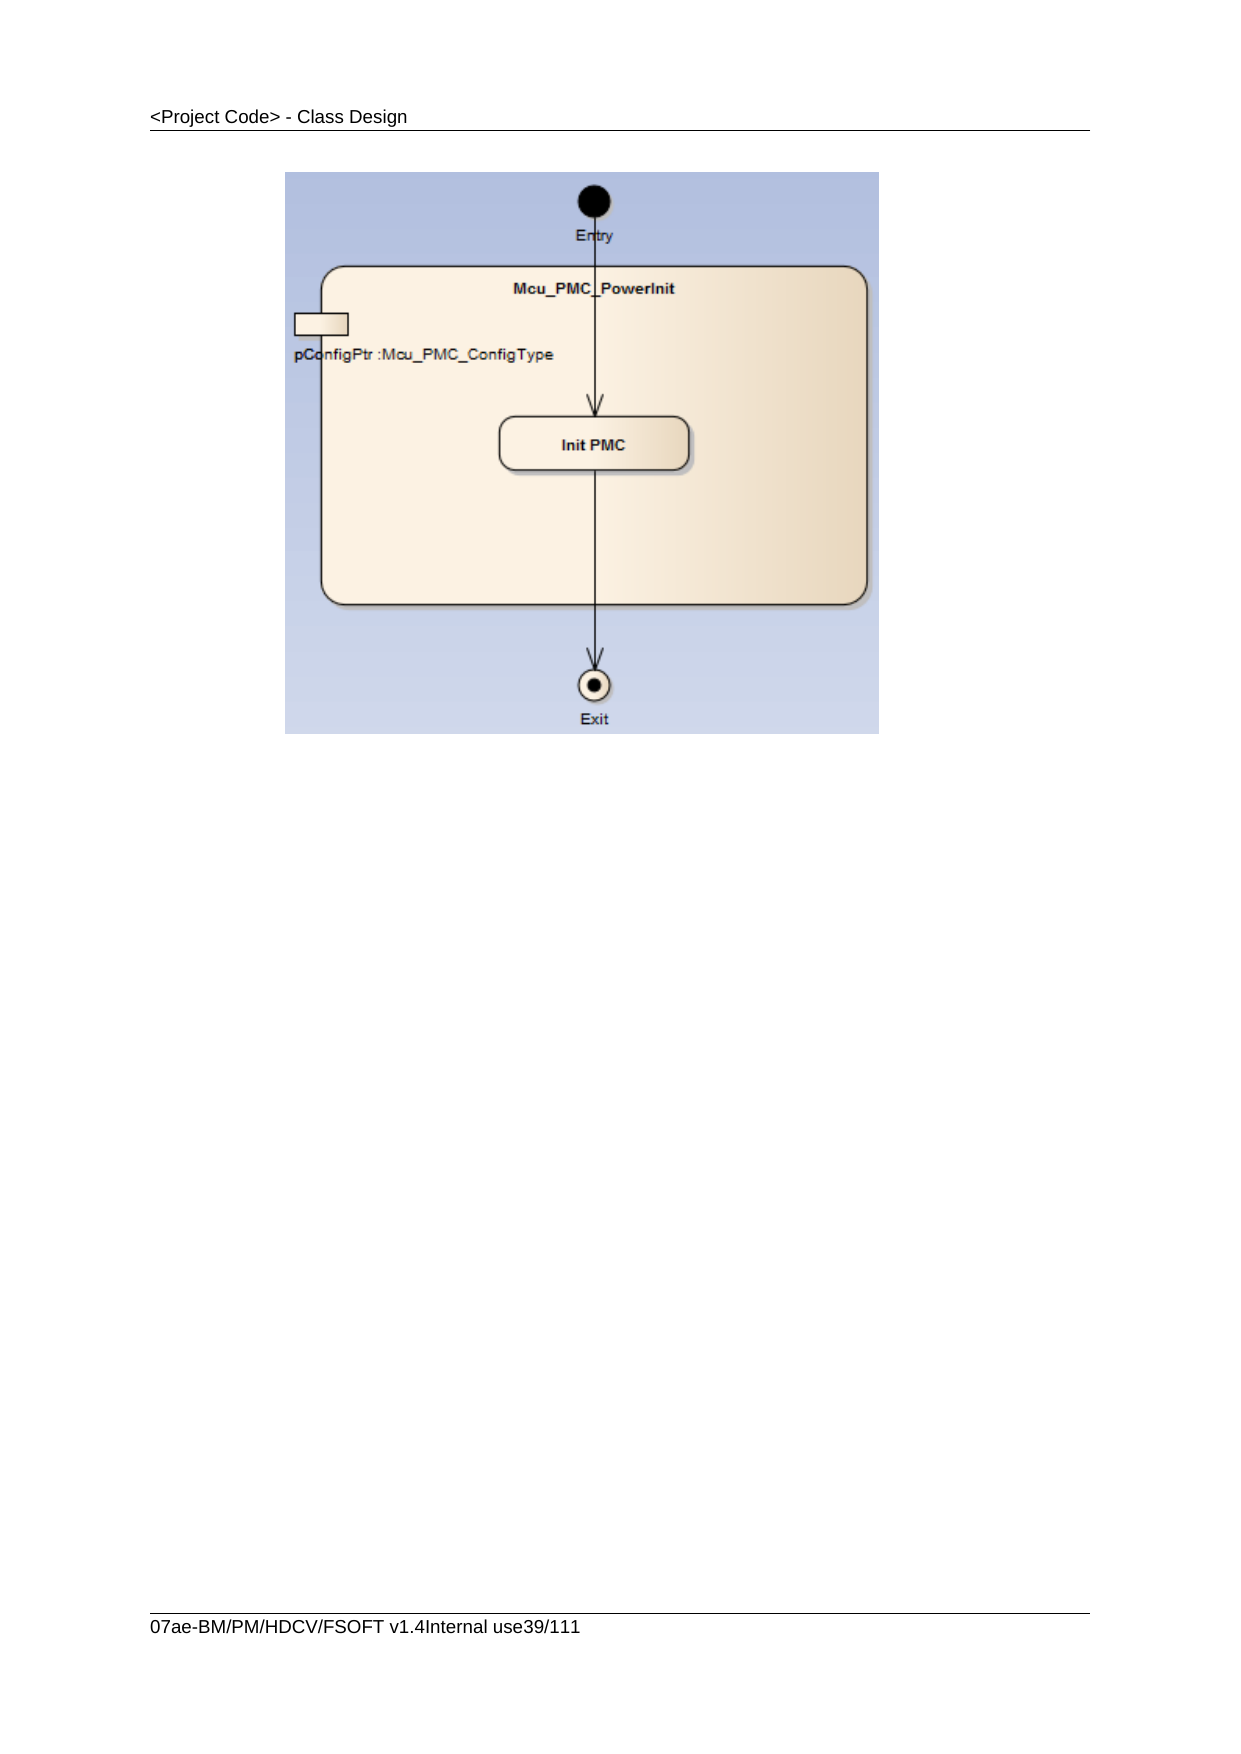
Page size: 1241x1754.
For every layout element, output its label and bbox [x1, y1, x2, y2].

picture [285, 172, 879, 734]
